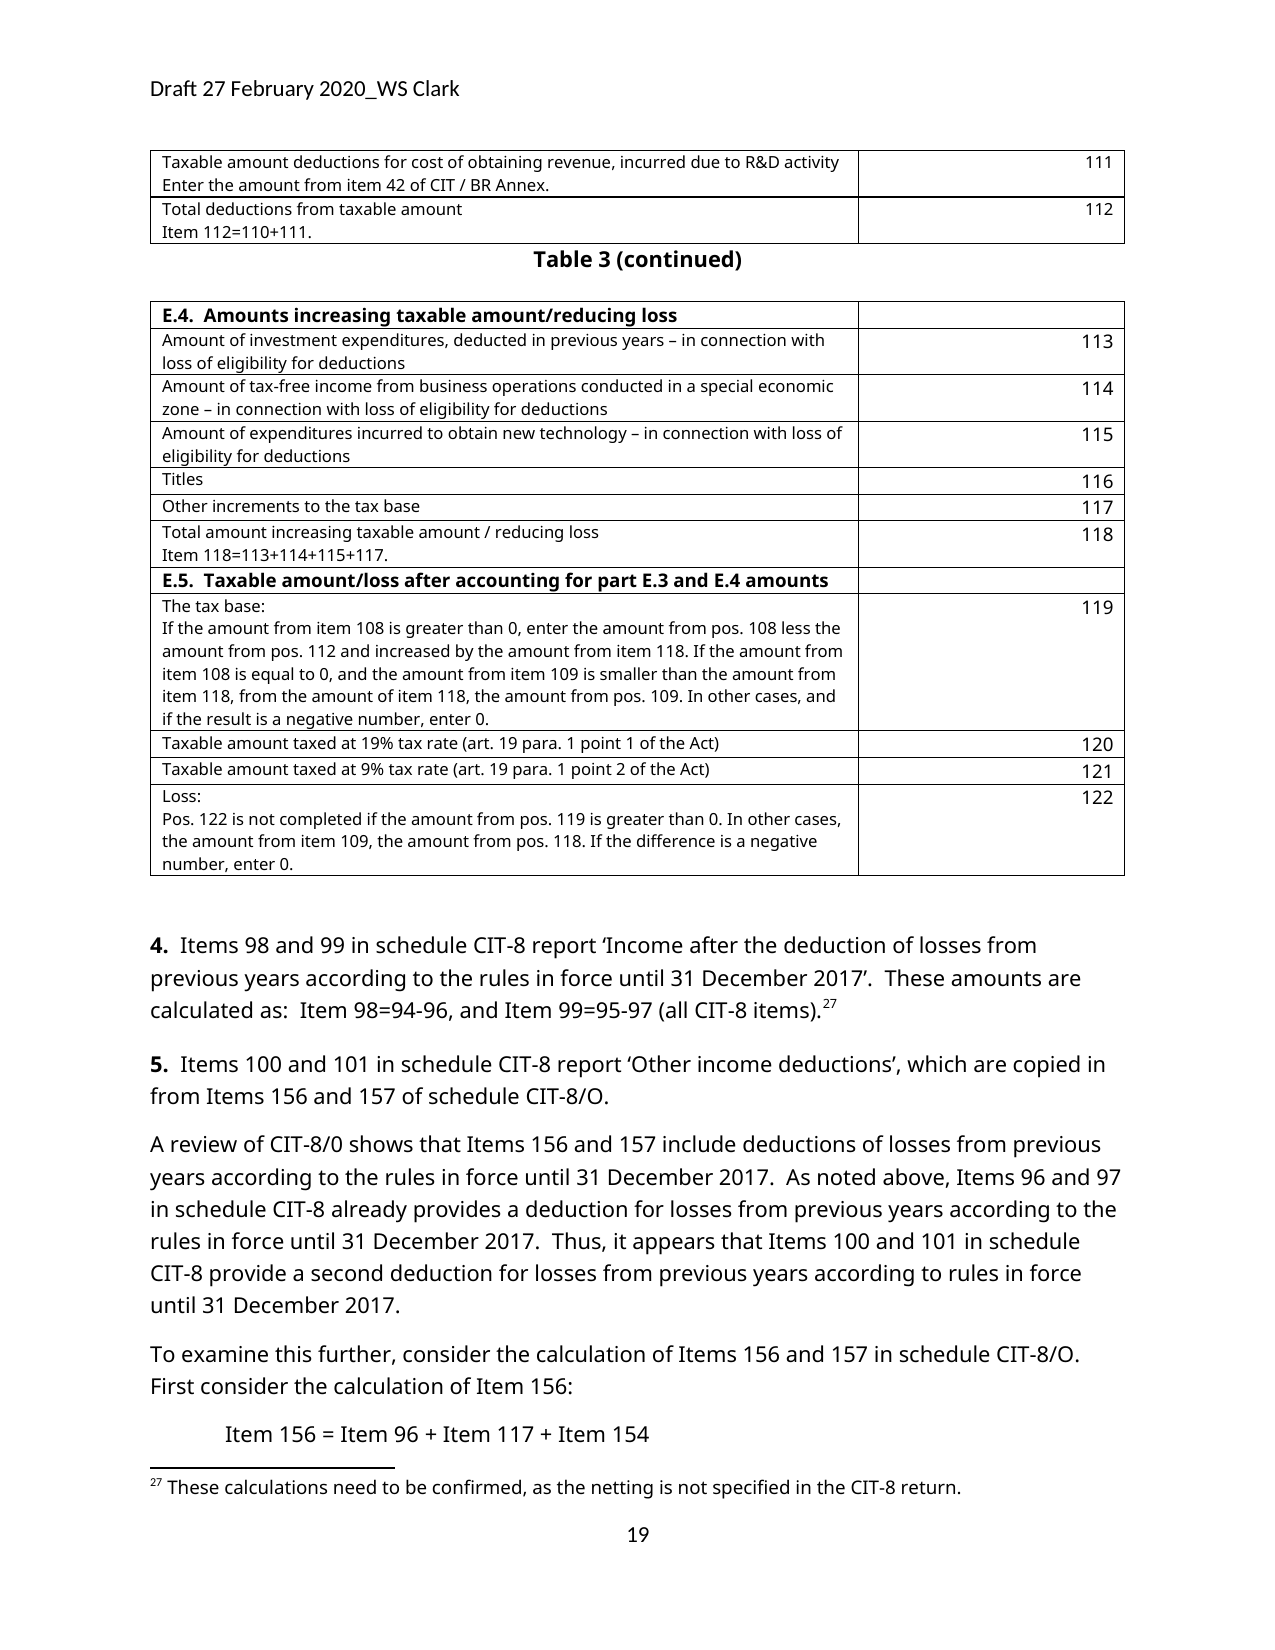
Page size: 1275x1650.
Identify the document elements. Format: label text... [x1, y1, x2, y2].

table_cell Taxable amount taxed at 19% tax rate (art. 19 para. 1 point 1 of the Act) [151, 731, 858, 757]
table_cell Total amount increasing taxable amount / reducing loss Item 118=113+114+115+117. [151, 521, 858, 567]
text A review of CIT-8/0 shows that Items 156 and 157 include deductions of losses from previous years according to the rules in force until 31 December 2017. As noted above, Items 96 and 97 in schedule CIT-8 already provides a deduction for losses from previous years according to the rules in force until 31 December 2017. Thus, it appears that Items 100 and 101 in schedule CIT-8 provide a second deduction for losses from previous years according to rules in force until 31 December 2017. [150, 1129, 1125, 1319]
table_cell Amount of expenditures incurred to obtain new technology – in connection with loss of eligibility for deductions [151, 422, 858, 467]
table_cell 118 [859, 521, 1124, 567]
text To examine this further, consider the calculation of Items 156 and 157 in schedule CIT-8/O. First consider the calculation of Item 156: [150, 1338, 1125, 1400]
table_cell Other increments to the tax base [151, 495, 858, 520]
text Table 3 (continued) [150, 244, 1125, 274]
table_header E.4. Amounts increasing taxable amount/reducing loss [151, 302, 858, 328]
table_cell 120 [859, 731, 1124, 757]
table_cell 116 [859, 468, 1124, 493]
table_cell 122 [859, 785, 1124, 875]
table_cell Amount of investment expenditures, deducted in previous years – in connection with loss of eligibility for deductions [151, 329, 858, 374]
table_cell The tax base: If the amount from item 108 is greater than 0, enter the amount from pos. 108 less the amount from pos. 112 and increased by the amount from item 118. If the amount from item 108 is equal to 0, and the amount from item 109 is smaller than the amount from item 118, from the amount of item 118, the amount from pos. 109. In other cases, and if the result is a negative number, enter 0. [151, 594, 858, 730]
table_cell 113 [859, 329, 1124, 374]
table_cell Titles [151, 468, 858, 493]
table_cell Taxable amount deductions for cost of obtaining revenue, incurred due to R&D activity Enter the amount from item 42 of CIT / BR Annex. [151, 151, 858, 196]
table_cell 121 [859, 758, 1124, 783]
table_cell 112 [859, 198, 1124, 243]
table_cell 111 [859, 151, 1124, 196]
table_cell Taxable amount taxed at 9% tax rate (art. 19 para. 1 point 2 of the Act) [151, 758, 858, 783]
table_header [859, 302, 1124, 328]
table_cell Loss: Pos. 122 is not completed if the amount from pos. 119 is greater than 0. In other cases, the amount from item 109, the amount from pos. 118. If the difference is a negative number, enter 0. [151, 785, 858, 875]
table_cell 114 [859, 375, 1124, 421]
table_cell 119 [859, 594, 1124, 730]
text 5. Items 100 and 101 in schedule CIT-8 report ‘Other income deductions’, which are copied in from Items 156 and 157 of schedule CIT-8/O. [150, 1048, 1125, 1110]
table_cell Total deductions from taxable amount Item 112=110+111. [151, 198, 858, 243]
table_cell Amount of tax-free income from business operations conducted in a special economic zone – in connection with loss of eligibility for deductions [151, 375, 858, 421]
table_cell [859, 568, 1124, 593]
table_cell E.5. Taxable amount/loss after accounting for part E.3 and E.4 amounts [151, 568, 858, 593]
text 4. Items 98 and 99 in schedule CIT-8 report ‘Income after the deduction of losses from previous years according to the rules in force until 31 December 2017’. These amounts are calculated as: Item 98=94-96, and Item 99=95-97 (all CIT-8 items). [150, 930, 1125, 1024]
table_cell 117 [859, 495, 1124, 520]
table_cell 115 [859, 422, 1124, 467]
text Item 156 = Item 96 + Item 117 + Item 154 [150, 1419, 1125, 1449]
